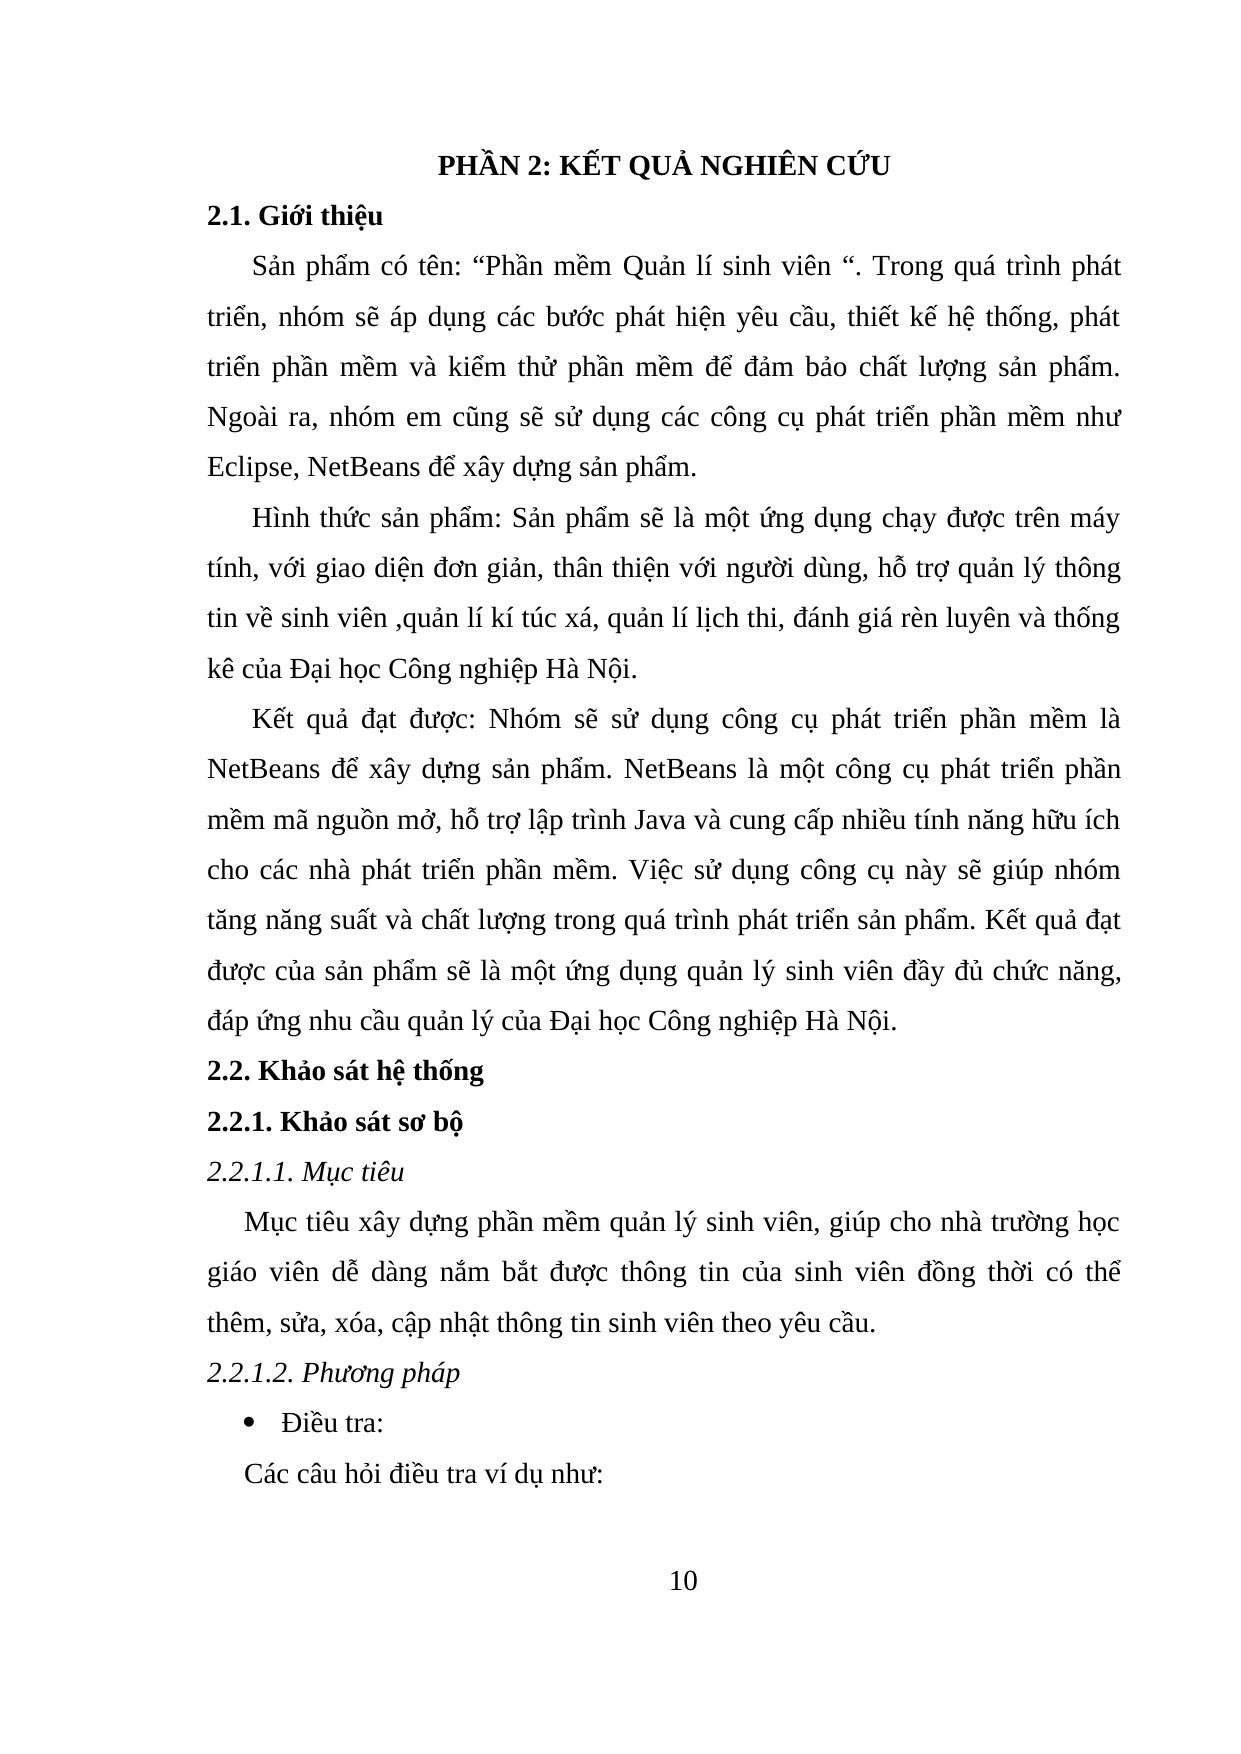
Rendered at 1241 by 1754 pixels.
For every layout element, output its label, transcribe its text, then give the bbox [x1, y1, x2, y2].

list Điều tra: [244, 1406, 1122, 1439]
subtitle Giới thiệu [207, 198, 1122, 232]
subtitle Khảo sát hệ thống [207, 1053, 1122, 1087]
subtitle KẾT QUẢ NGHIÊN CỨU [207, 148, 1122, 181]
text Sản phẩm có tên: “Phần mềm Quản lí sinh viên “. Trong quá trình phát triển, nhóm sẽ áp dụng các bước phát hiện yêu cầu, thiết kế hệ thống, phát triển phần mềm và kiểm thử phần mềm để đảm bảo chất lượng sản phẩm. Ngoài ra, nhóm em cũng sẽ sử dụng các công cụ phát triển phần mềm như Eclipse, NetBeans để xây dựng sản phẩm. [207, 248, 1122, 483]
text Hình thức sản phẩm: Sản phẩm sẽ là một ứng dụng chạy được trên máy tính, với giao diện đơn giản, thân thiện với người dùng, hỗ trợ quản lý thông tin về sinh viên ,quản lí kí túc xá, quản lí lịch thi, đánh giá rèn luyên và thống kê của Đại học Công nghiệp Hà Nội. [207, 500, 1122, 684]
subtitle Mục tiêu [207, 1154, 1122, 1187]
text Mục tiêu xây dựng phần mềm quản lý sinh viên, giúp cho nhà trường học giáo viên dễ dàng nắm bắt được thông tin của sinh viên đồng thời có thể thêm, sửa, xóa, cập nhật thông tin sinh viên theo yêu cầu. [207, 1204, 1122, 1338]
text Kết quả đạt được: Nhóm sẽ sử dụng công cụ phát triển phần mềm là NetBeans để xây dựng sản phẩm. NetBeans là một công cụ phát triển phần mềm mã nguồn mở, hỗ trợ lập trình Java và cung cấp nhiều tính năng hữu ích cho các nhà phát triển phần mềm. Việc sử dụng công cụ này sẽ giúp nhóm tăng năng suất và chất lượng trong quá trình phát triển sản phẩm. Kết quả đạt được của sản phẩm sẽ là một ứng dụng quản lý sinh viên đầy đủ chức năng, đáp ứng nhu cầu quản lý của Đại học Công nghiệp Hà Nội. [207, 701, 1122, 1037]
subtitle Khảo sát sơ bộ [207, 1104, 1122, 1137]
text Các câu hỏi điều tra ví dụ như: [207, 1456, 1122, 1489]
subtitle Phương pháp [207, 1355, 1122, 1389]
